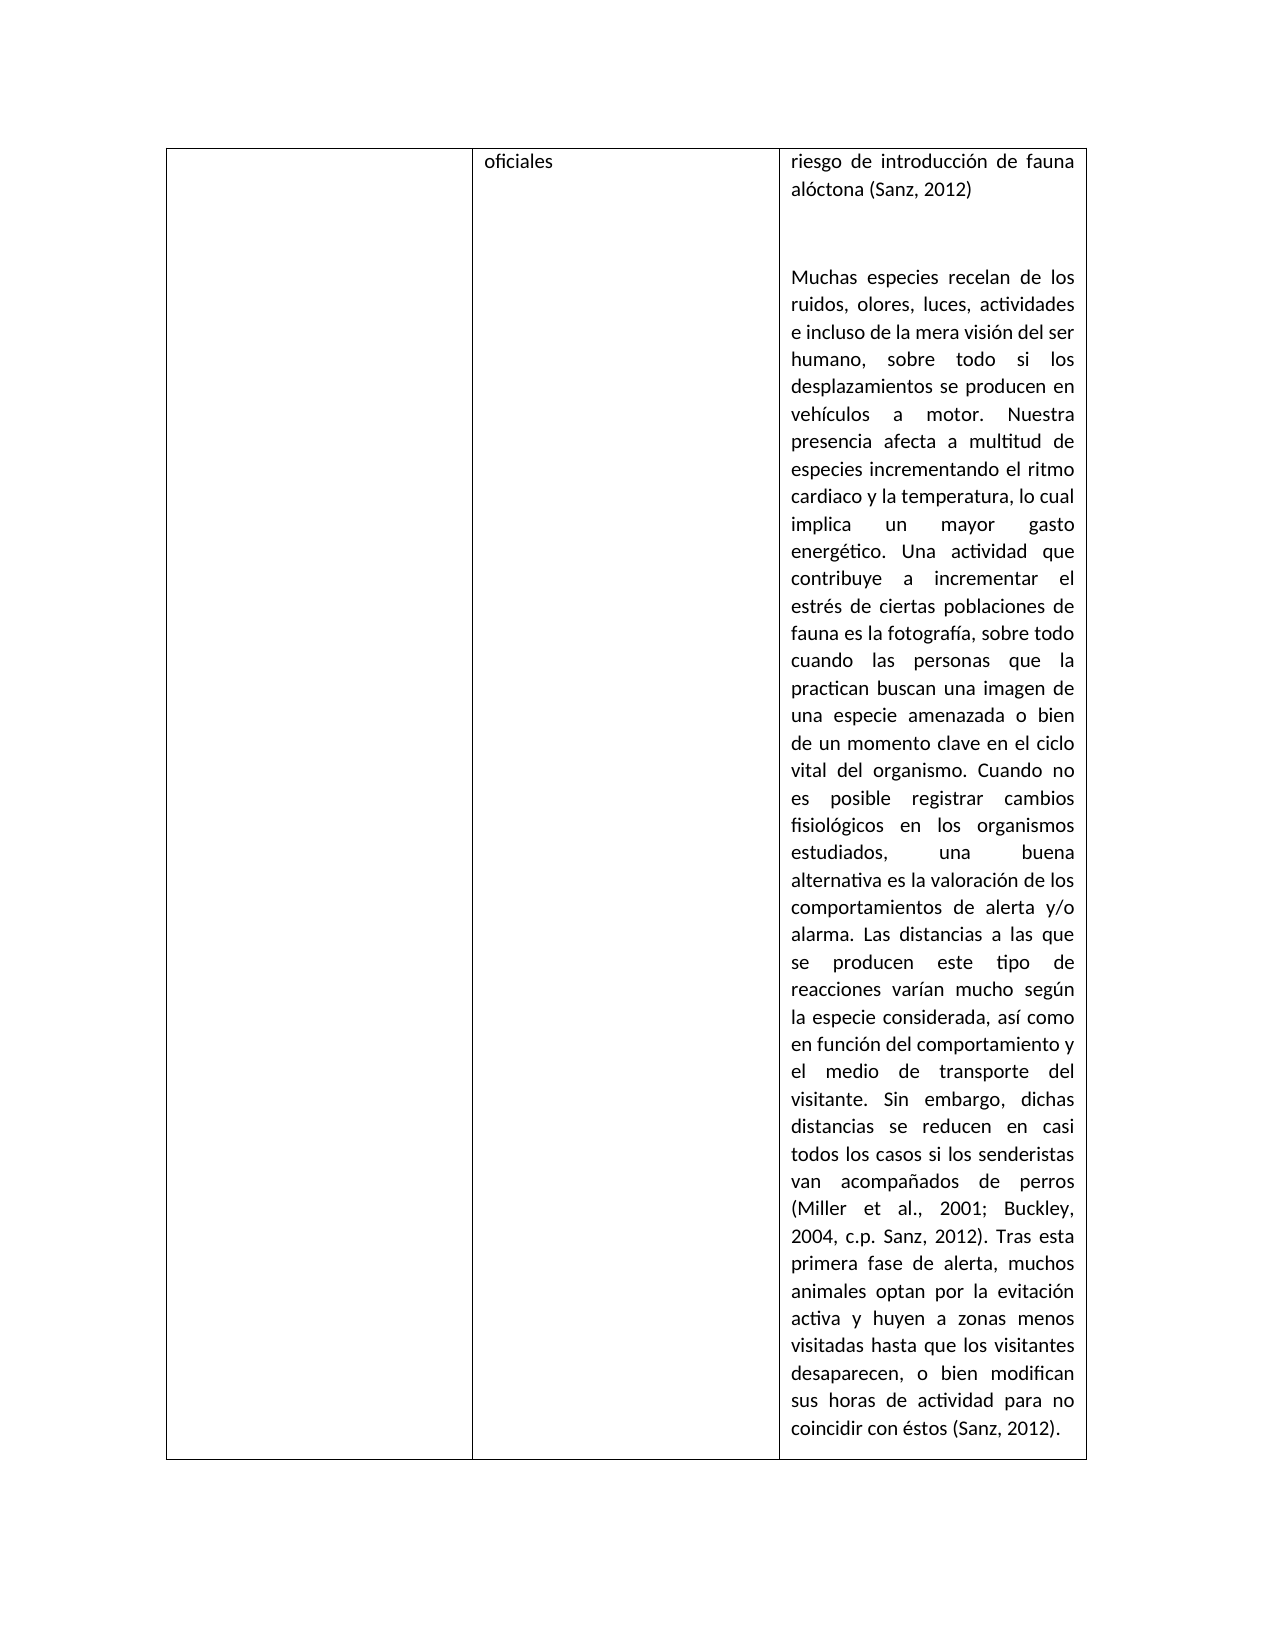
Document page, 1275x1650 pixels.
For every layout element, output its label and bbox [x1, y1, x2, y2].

table_cell [780, 149, 1086, 1459]
table_cell [167, 149, 472, 1459]
table_cell [473, 149, 779, 1459]
